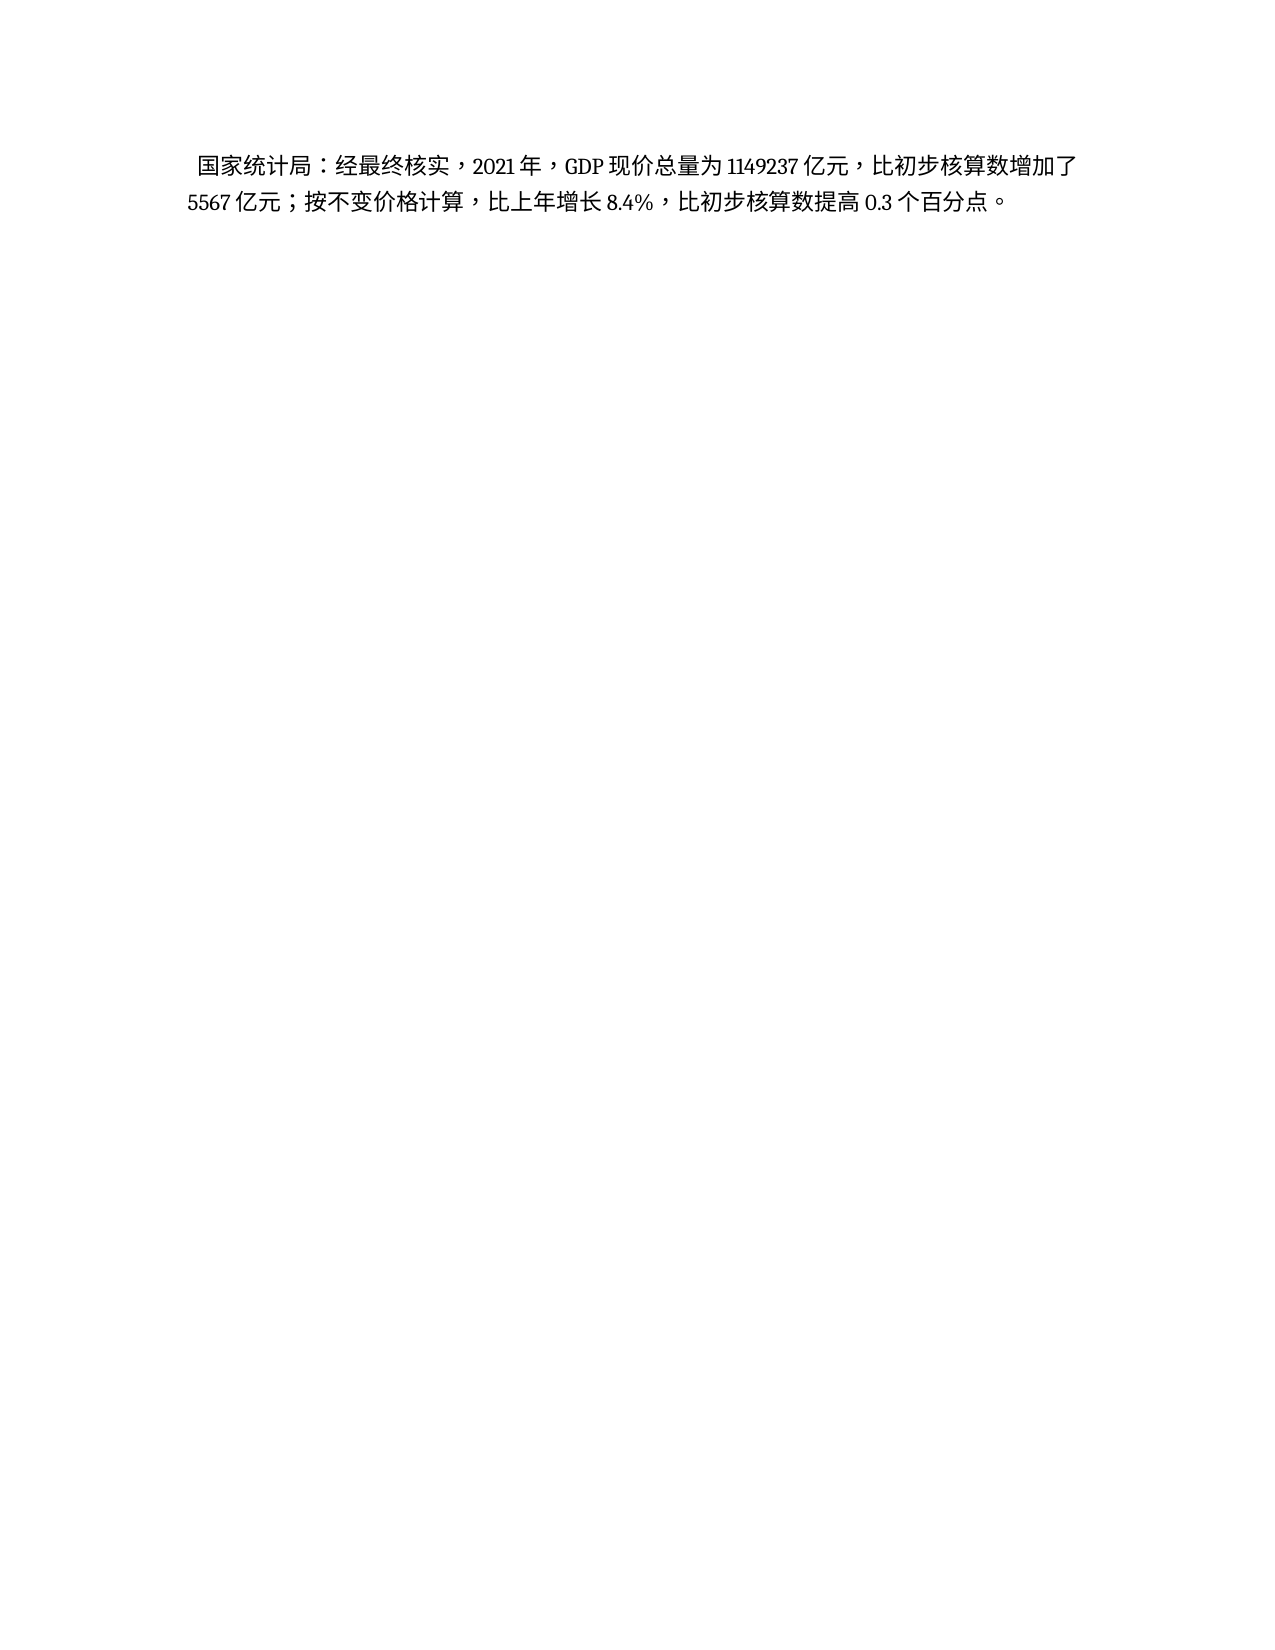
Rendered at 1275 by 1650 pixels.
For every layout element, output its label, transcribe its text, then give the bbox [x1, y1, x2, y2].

text 国家统计局：经最终核实，2021年，GDP现价总量为1149237亿元，比初步核算数增加了5567亿元；按不变价格计算，比上年增长8.4%，比初步核算数提高0.3个百分点。 [187, 150, 1087, 217]
